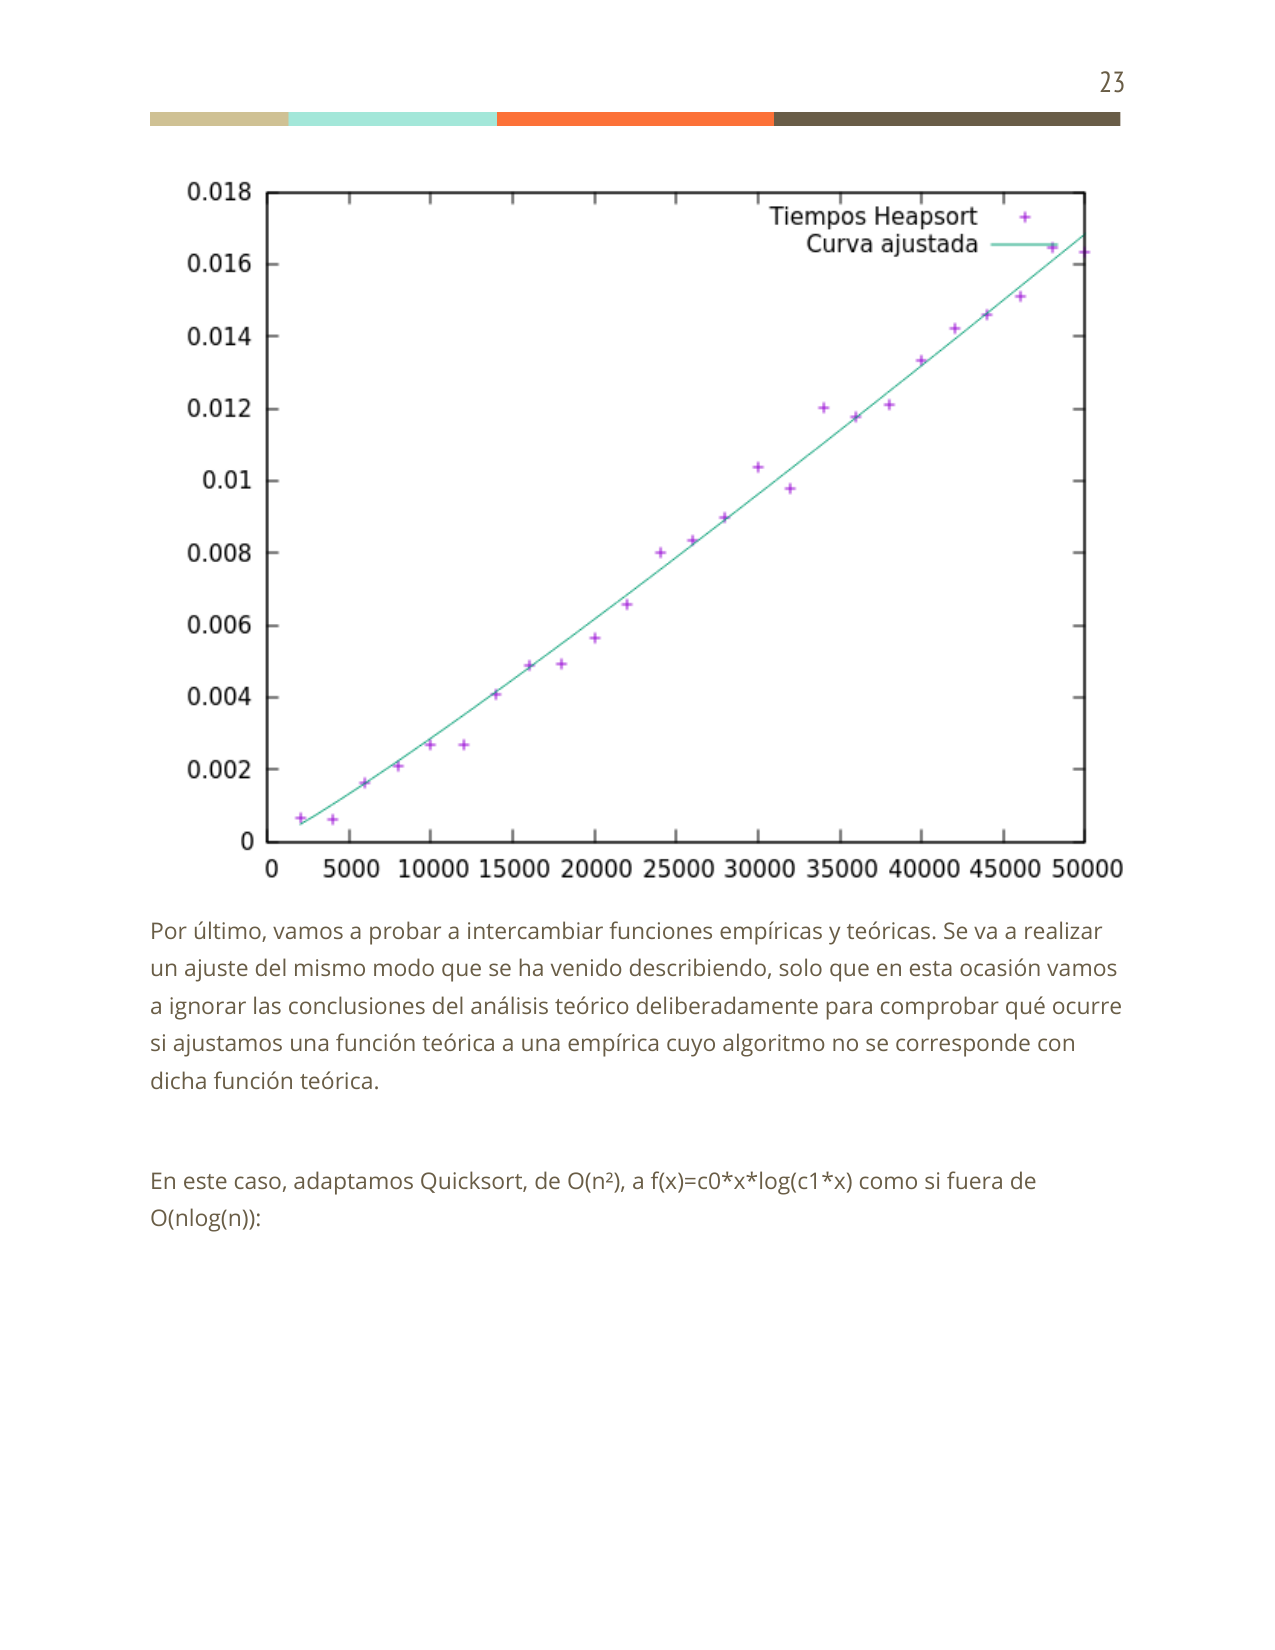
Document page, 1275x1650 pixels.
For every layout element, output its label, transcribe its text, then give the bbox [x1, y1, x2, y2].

text En este caso, adaptamos Quicksort, de O(n²), a f(x)=c0*x*log(c1*x) como si fuera de O(nlog(n)): [150, 1165, 1125, 1233]
picture [150, 112, 1121, 126]
text Por último, vamos a probar a intercambiar funciones empíricas y teóricas. Se va a realizar un ajuste del mismo modo que se ha venido describiendo, solo que en esta ocasión vamos a ignorar las conclusiones del análisis teórico deliberadamente para comprobar qué ocurre si ajustamos una función teórica a una empírica cuyo algoritmo no se corresponde con dicha función teórica. [150, 915, 1125, 1096]
picture [150, 164, 1125, 896]
